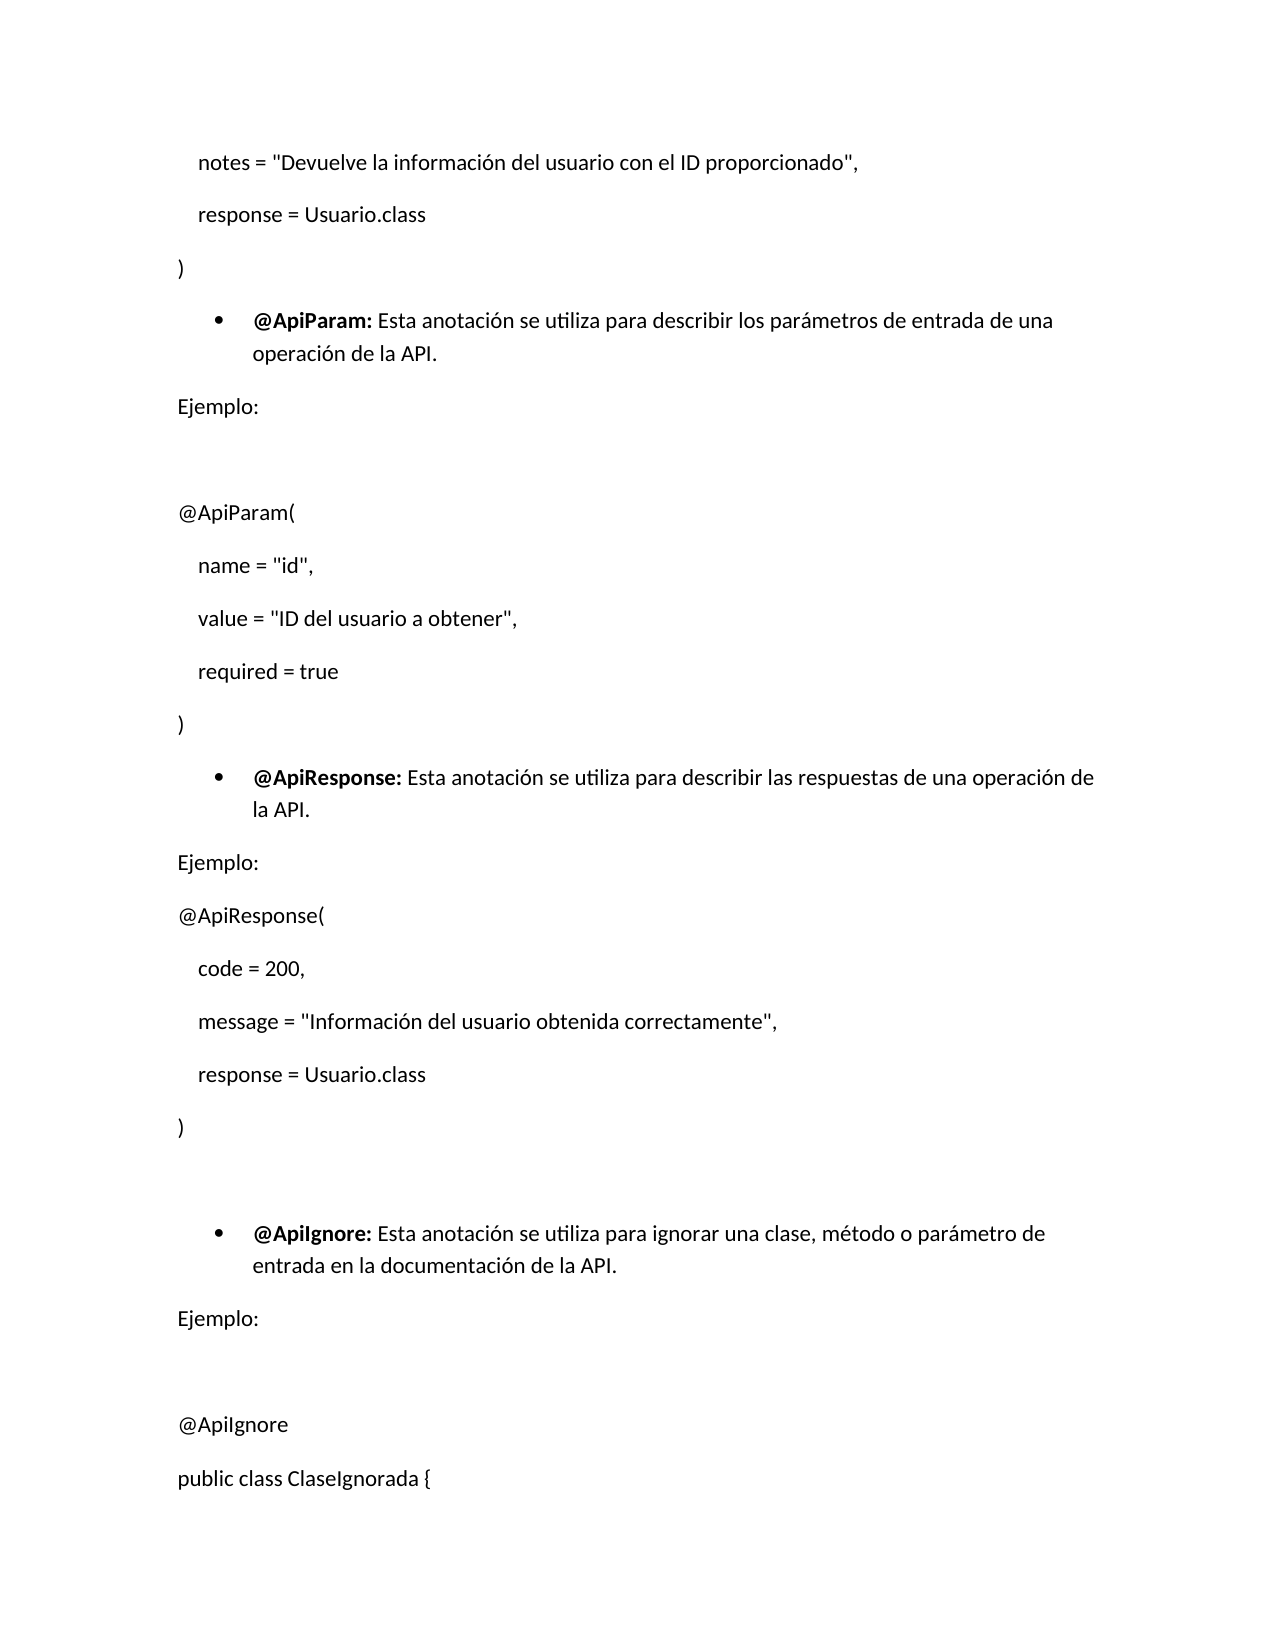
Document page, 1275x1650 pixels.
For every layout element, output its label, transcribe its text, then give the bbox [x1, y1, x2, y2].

text Ejemplo: [177, 1304, 1098, 1333]
text Ejemplo: [177, 848, 1098, 876]
text @ApiIgnore [177, 1411, 1098, 1439]
text public class ClaseIgnorada { [177, 1464, 1098, 1492]
text @ApiResponse( [177, 901, 1098, 929]
text code = 200, [177, 954, 1098, 982]
text ) [177, 710, 1098, 738]
list @ApiResponse: Esta anotación se utiliza para describir las respuestas de una operación de la API. [215, 763, 1098, 823]
text name = "id", [177, 551, 1098, 579]
text required = true [177, 657, 1098, 685]
text notes = "Devuelve la información del usuario con el ID proporcionado", [177, 148, 1098, 176]
text ) [177, 1113, 1098, 1141]
text response = Usuario.class [177, 201, 1098, 229]
text Ejemplo: [177, 392, 1098, 420]
list @ApiIgnore: Esta anotación se utiliza para ignorar una clase, método o parámetro de entrada en la documentación de la API. [215, 1219, 1098, 1279]
text ) [177, 254, 1098, 282]
text value = "ID del usuario a obtener", [177, 604, 1098, 632]
list @ApiParam: Esta anotación se utiliza para describir los parámetros de entrada de una operación de la API. [215, 307, 1098, 367]
text @ApiParam( [177, 498, 1098, 526]
text message = "Información del usuario obtenida correctamente", [177, 1007, 1098, 1035]
text response = Usuario.class [177, 1060, 1098, 1088]
